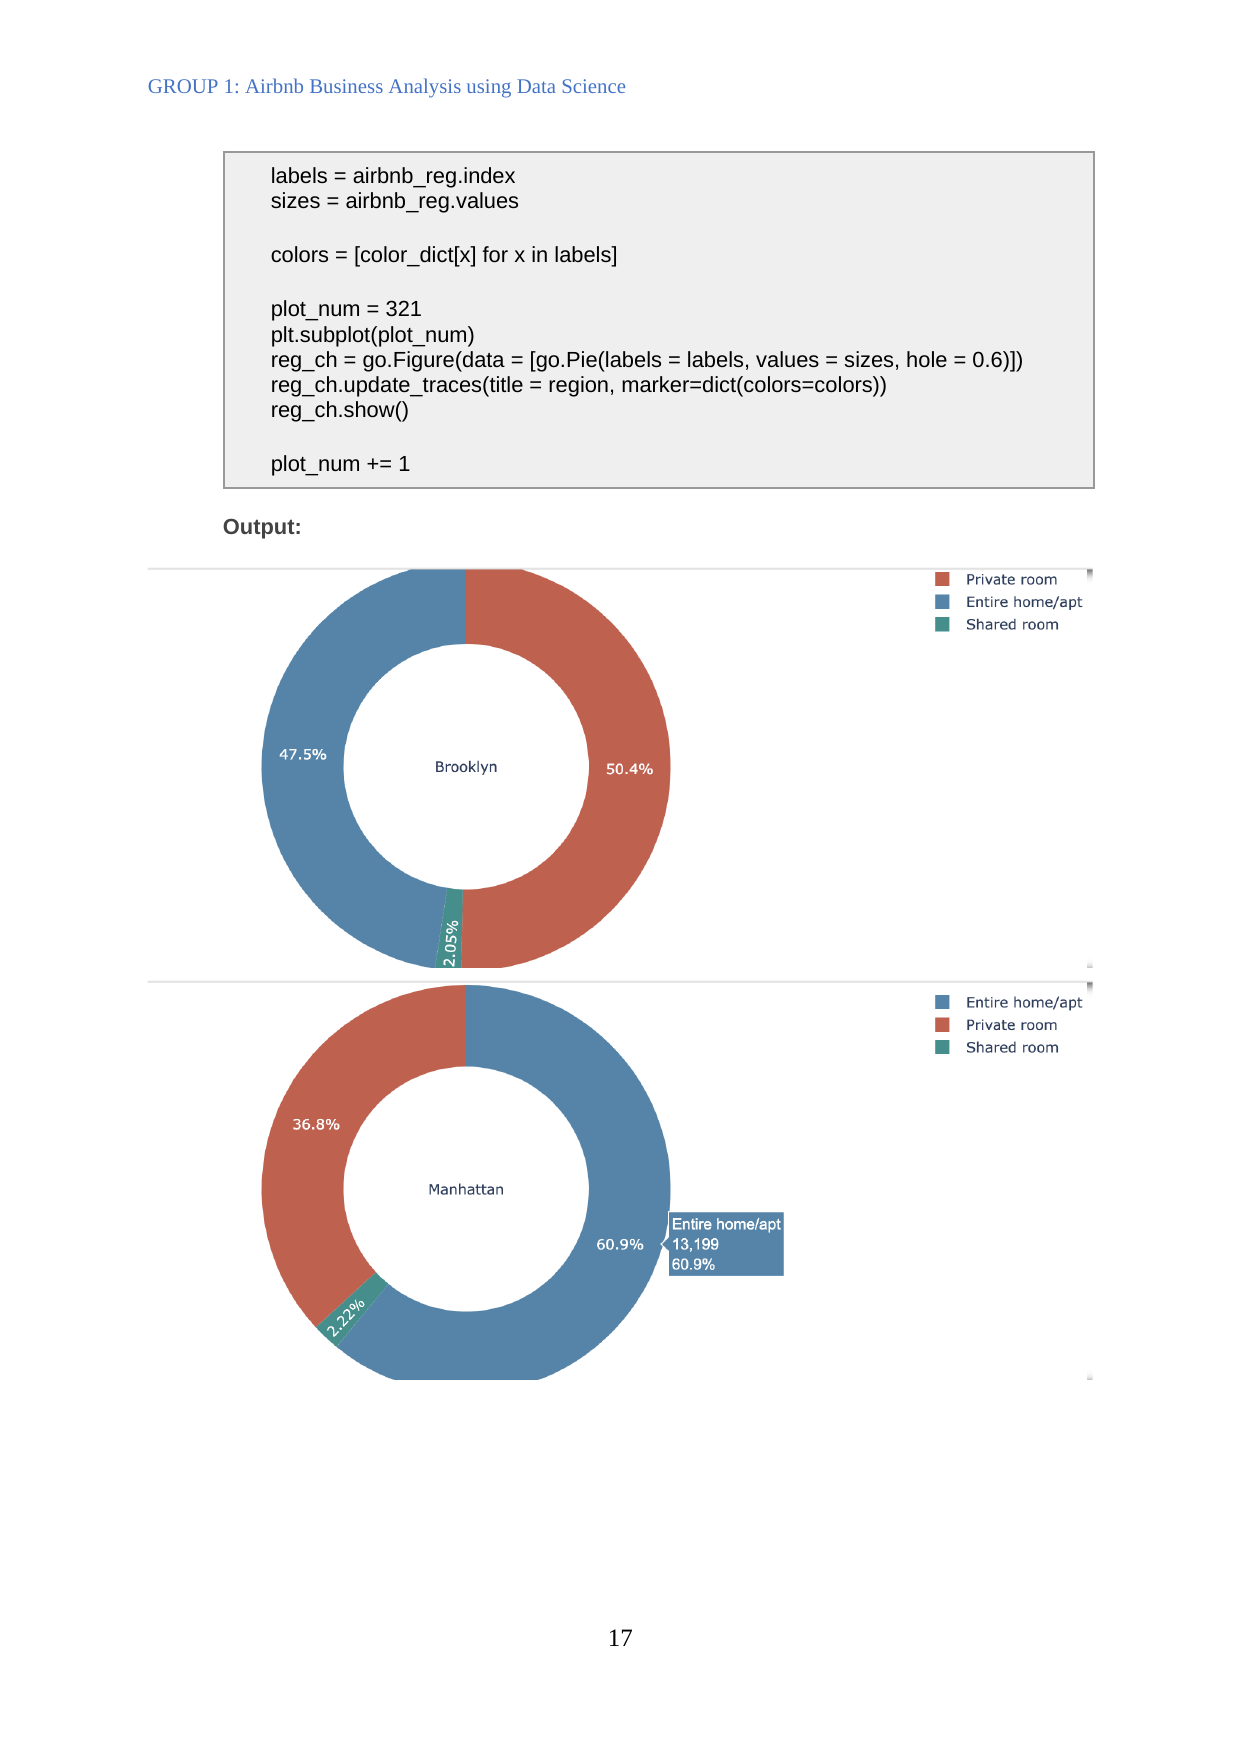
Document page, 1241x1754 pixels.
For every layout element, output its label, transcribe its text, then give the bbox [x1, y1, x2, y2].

text Output: [223, 514, 1092, 539]
picture [147, 567, 1093, 1393]
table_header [225, 153, 1093, 487]
